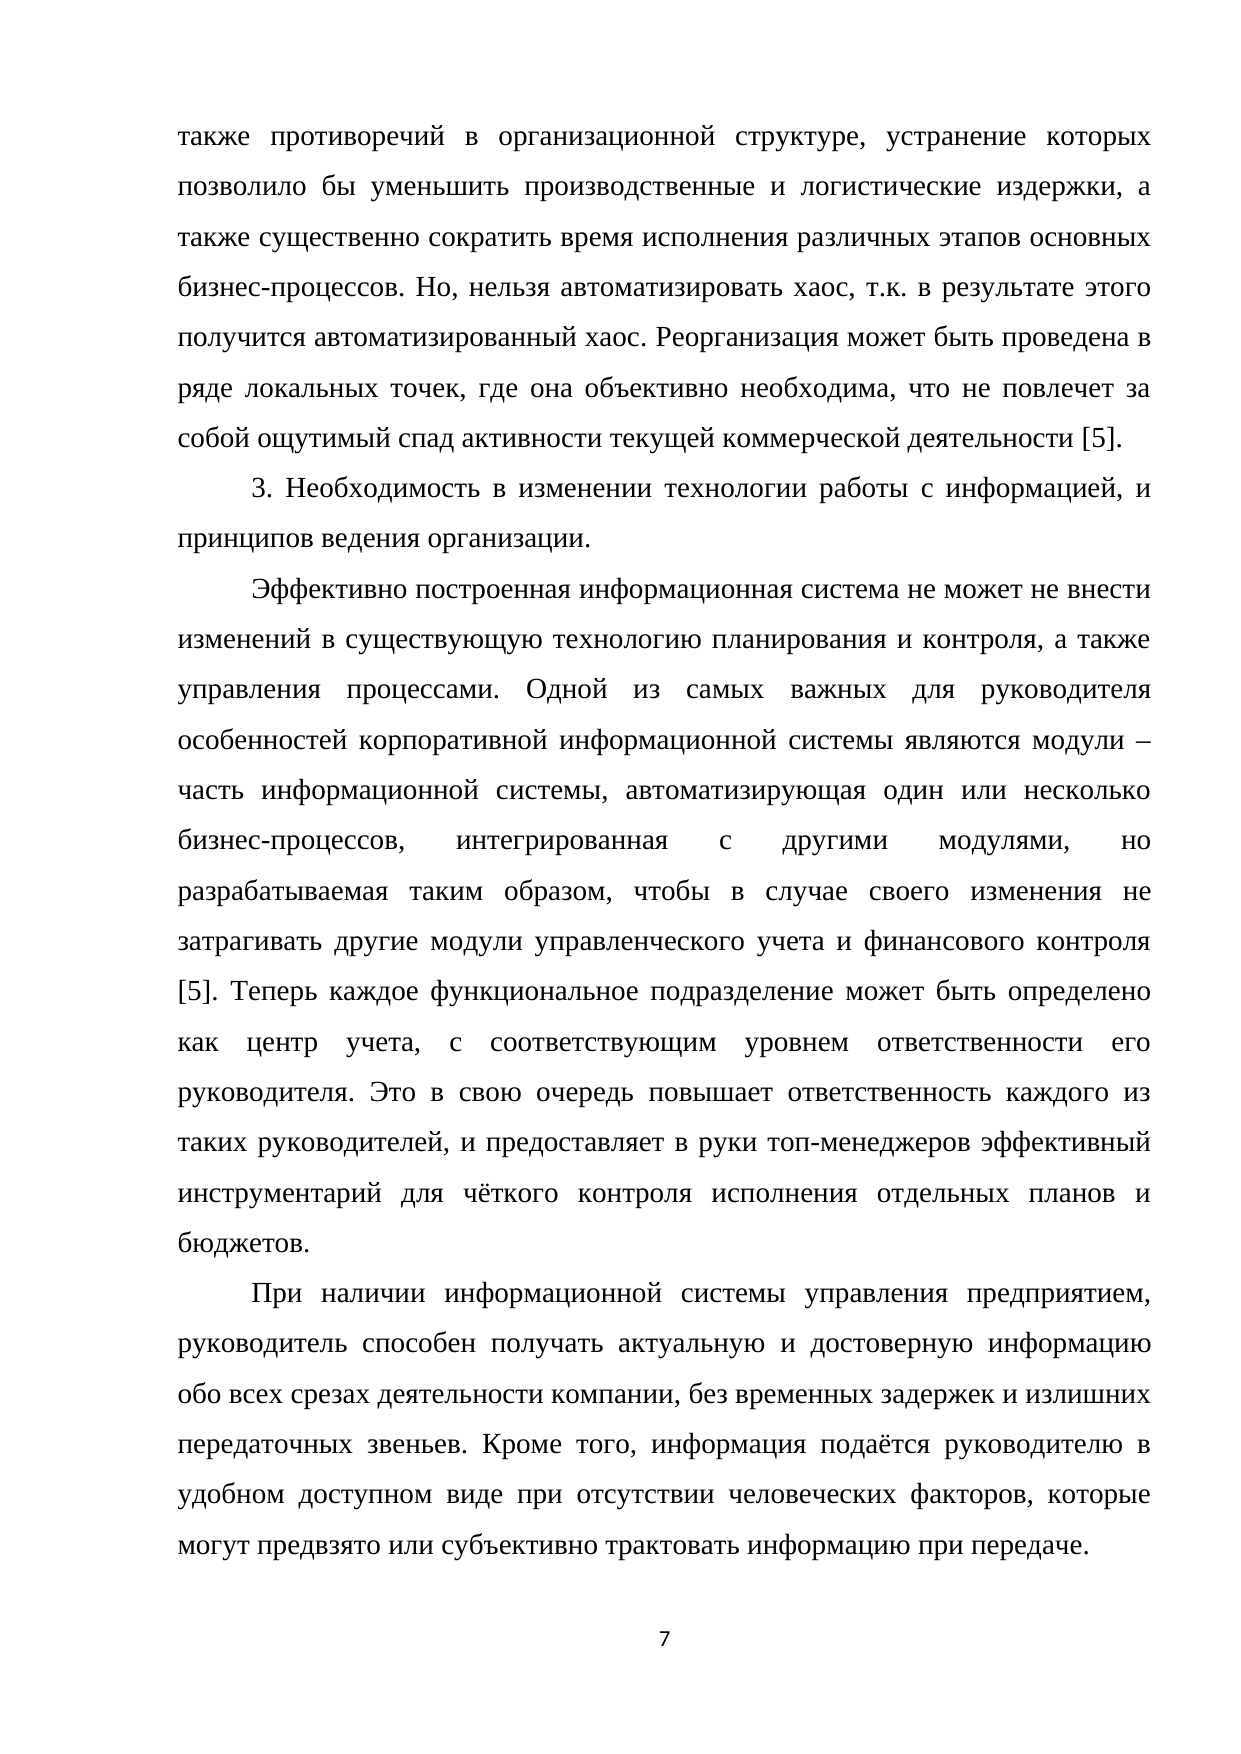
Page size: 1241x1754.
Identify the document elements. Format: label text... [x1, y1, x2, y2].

text При наличии информационной системы управления предприятием, руководитель способен получать актуальную и достоверную информацию обо всех срезах деятельности компании, без временных задержек и излишних передаточных звеньев. Кроме того, информация подаётся руководителю в удобном доступном виде при отсутствии человеческих факторов, которые могут предвзято или субъективно трактовать информацию при передаче. [177, 1275, 1152, 1560]
text 3. Необходимость в изменении технологии работы с информацией, и принципов ведения организации. [177, 470, 1152, 554]
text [177, 118, 1152, 453]
text Эффективно построенная информационная система не может не внести изменений в существующую технологию планирования и контроля, а также управления процессами. Одной из самых важных для руководителя особенностей корпоративной информационной системы являются модули – часть информационной системы, автоматизирующая один или несколько бизнес-процессов, интегрированная с другими модулями, но разрабатываемая таким образом, чтобы в случае своего изменения не затрагивать другие модули управленческого учета и финансового контроля [5]. Теперь каждое функциональное подразделение может быть определено как центр учета, с соответствующим уровнем ответственности его руководителя. Это в свою очередь повышает ответственность каждого из таких руководителей, и предоставляет в руки топ-менеджеров эффективный инструментарий для чёткого контроля исполнения отдельных планов и бюджетов. [177, 571, 1152, 1258]
